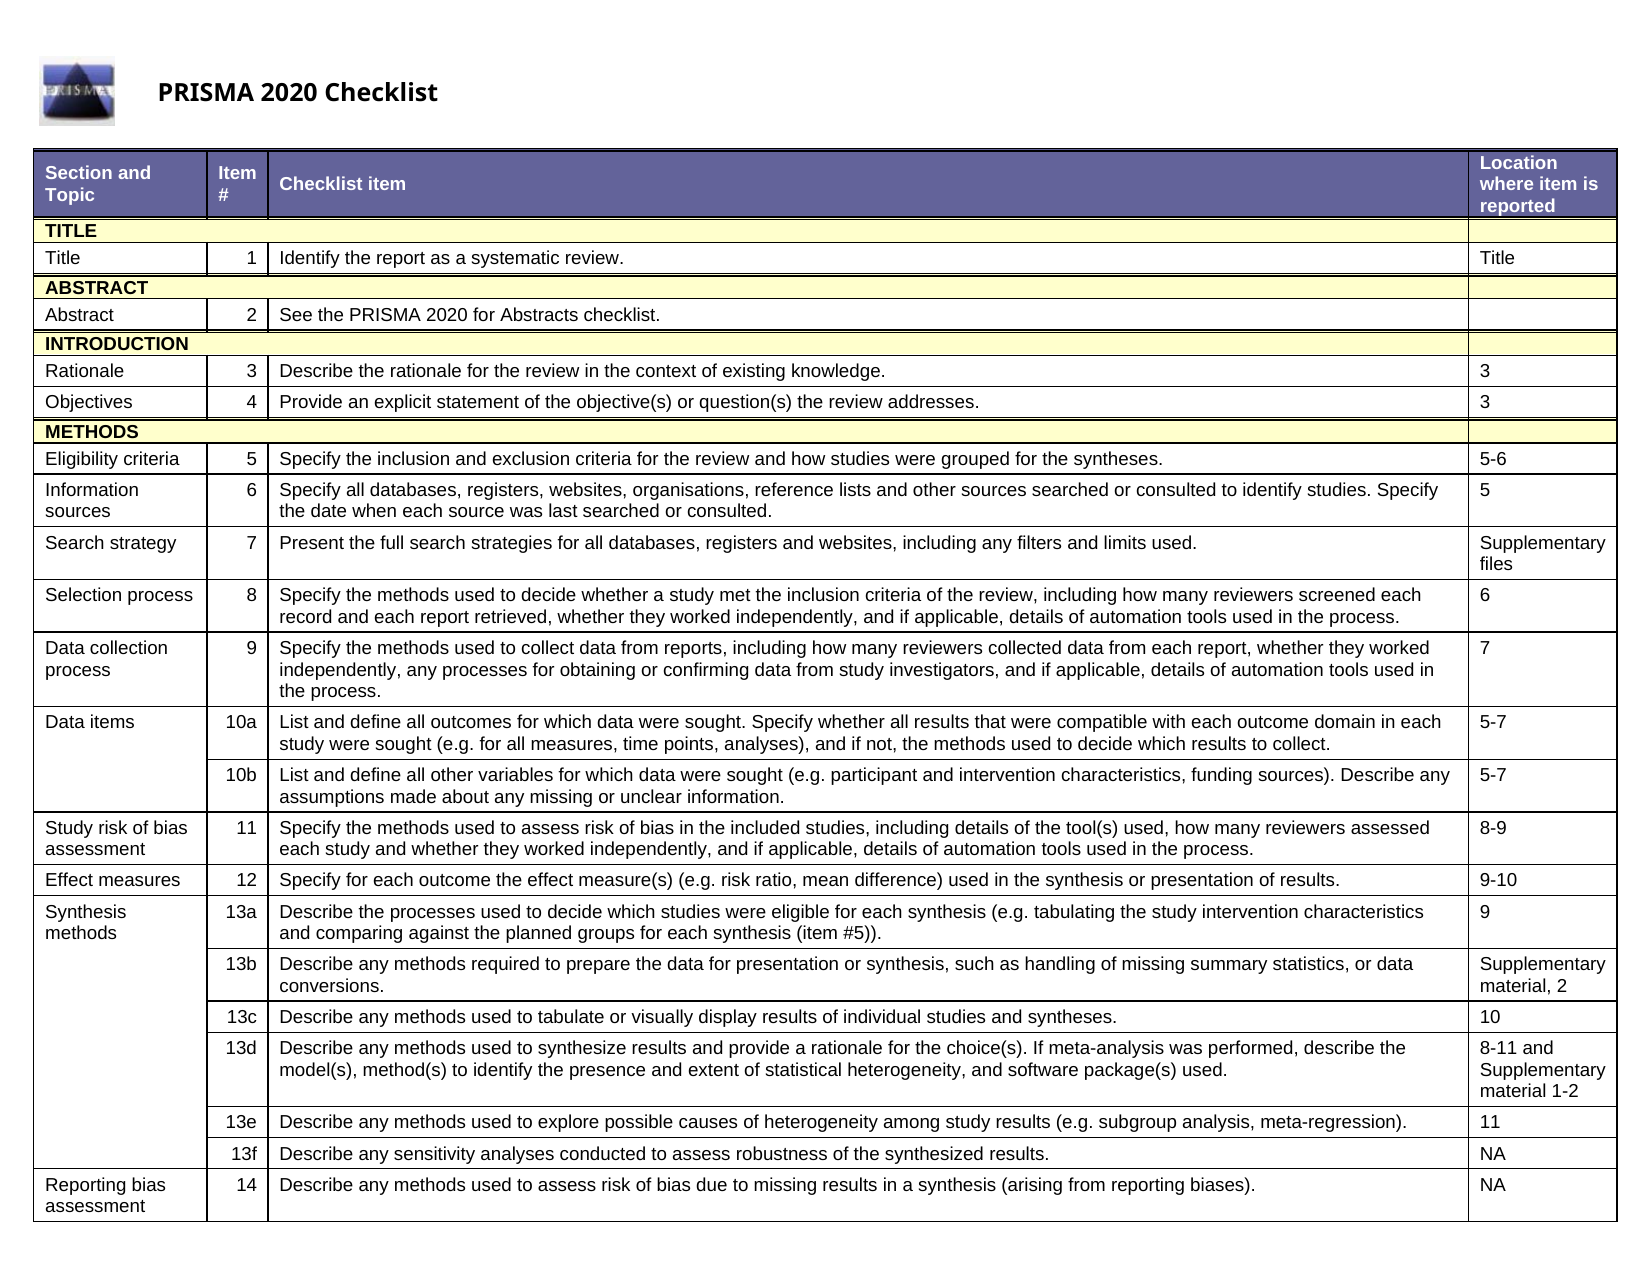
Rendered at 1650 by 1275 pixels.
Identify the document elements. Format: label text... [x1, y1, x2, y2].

table_cell Provide an explicit statement of the objective(s) or question(s) the review addresses. [269, 387, 1468, 417]
picture [39, 56, 115, 126]
table_cell 10 [1469, 1002, 1616, 1032]
table_cell Search strategy [34, 527, 206, 579]
table_cell Specify the methods used to assess risk of bias in the included studies, including details of the tool(s) used, how many reviewers assessed each study and whether they worked independently, and if applicable, details of automation tools used in the process. [269, 813, 1468, 864]
table_cell 8 [208, 580, 267, 631]
table_cell 2 [208, 299, 267, 329]
table_cell Describe any sensitivity analyses conducted to assess robustness of the synthesized results. [269, 1138, 1468, 1168]
table_cell 9 [1469, 896, 1616, 948]
table_cell 6 [1469, 580, 1616, 631]
table_cell Abstract [34, 299, 206, 329]
table_cell See the PRISMA 2020 for Abstracts checklist. [269, 299, 1468, 329]
table_cell 10a [208, 707, 267, 758]
table_cell Describe any methods required to prepare the data for presentation or synthesis, such as handling of missing summary statistics, or data conversions. [269, 949, 1468, 1000]
table_cell NA [1469, 1169, 1616, 1221]
table_cell 7 [1469, 633, 1616, 706]
table_cell 7 [208, 527, 267, 579]
table_cell 12 [208, 865, 267, 895]
table_cell Describe any methods used to explore possible causes of heterogeneity among study results (e.g. subgroup analysis, meta-regression). [269, 1107, 1468, 1137]
table_cell Supplementary material, 2 [1469, 949, 1616, 1000]
table_cell Describe any methods used to synthesize results and provide a rationale for the choice(s). If meta-analysis was performed, describe the model(s), method(s) to identify the presence and extent of statistical heterogeneity, and software package(s) used. [269, 1033, 1468, 1106]
table_cell List and define all outcomes for which data were sought. Specify whether all results that were compatible with each outcome domain in each study were sought (e.g. for all measures, time points, analyses), and if not, the methods used to decide which results to collect. [269, 707, 1468, 758]
table_cell Study risk of bias assessment [34, 813, 206, 864]
table_cell Title [34, 243, 206, 273]
table_header Location where item is reported [1469, 152, 1616, 216]
table_cell List and define all other variables for which data were sought (e.g. participant and intervention characteristics, funding sources). Describe any assumptions made about any missing or unclear information. [269, 760, 1468, 811]
table_cell Present the full search strategies for all databases, registers and websites, including any filters and limits used. [269, 527, 1468, 579]
table_cell NA [1469, 1138, 1616, 1168]
table_cell 5-6 [1469, 444, 1616, 473]
table_cell 5-7 [1469, 707, 1616, 758]
table_header Section and Topic [34, 152, 206, 216]
table_cell METHODS [34, 421, 1468, 442]
table_cell INTRODUCTION [34, 333, 1468, 354]
table_cell 10b [208, 760, 267, 811]
table_cell 5 [208, 444, 267, 473]
table_cell 11 [1469, 1107, 1616, 1137]
table_cell 8-9 [1469, 813, 1616, 864]
table_cell Describe any methods used to tabulate or visually display results of individual studies and syntheses. [269, 1002, 1468, 1032]
table_cell 8-11 and Supplementary material 1-2 [1469, 1033, 1616, 1106]
table_cell 4 [208, 387, 267, 417]
table_cell 5-7 [1469, 760, 1616, 811]
table_cell 3 [1469, 356, 1616, 386]
table_cell 9-10 [1469, 865, 1616, 895]
table_cell 5 [1469, 475, 1616, 526]
table_cell Specify all databases, registers, websites, organisations, reference lists and other sources searched or consulted to identify studies. Specify the date when each source was last searched or consulted. [269, 475, 1468, 526]
table_cell 13b [208, 949, 267, 1000]
table_cell Information sources [34, 475, 206, 526]
table_cell [1469, 277, 1616, 298]
table_cell Reporting bias assessment [34, 1169, 206, 1221]
table_cell ABSTRACT [34, 277, 1468, 298]
table_cell Identify the report as a systematic review. [269, 243, 1468, 273]
table_header Checklist item [269, 152, 1468, 216]
table_cell 11 [208, 813, 267, 864]
table_cell 13a [208, 896, 267, 948]
table_cell 14 [208, 1169, 267, 1221]
table_cell [1469, 299, 1616, 329]
table_cell 13e [208, 1107, 267, 1137]
table_cell [1469, 333, 1616, 354]
table_cell 9 [208, 633, 267, 706]
table_cell Data items [34, 707, 206, 811]
table_cell Eligibility criteria [34, 444, 206, 473]
table_cell [1469, 220, 1616, 242]
table_cell 13c [208, 1002, 267, 1032]
table_cell 6 [208, 475, 267, 526]
table_cell Synthesis methods [34, 896, 206, 1168]
table_cell Specify the methods used to decide whether a study met the inclusion criteria of the review, including how many reviewers screened each record and each report retrieved, whether they worked independently, and if applicable, details of automation tools used in the process. [269, 580, 1468, 631]
table_cell Describe the rationale for the review in the context of existing knowledge. [269, 356, 1468, 386]
table_cell 1 [208, 243, 267, 273]
table_cell [1469, 421, 1616, 442]
table_cell Specify the inclusion and exclusion criteria for the review and how studies were grouped for the syntheses. [269, 444, 1468, 473]
table_cell Specify the methods used to collect data from reports, including how many reviewers collected data from each report, whether they worked independently, any processes for obtaining or confirming data from study investigators, and if applicable, details of automation tools used in the process. [269, 633, 1468, 706]
table_cell 3 [1469, 387, 1616, 417]
table_cell Title [1469, 243, 1616, 273]
table_cell Data collection process [34, 633, 206, 706]
table_cell 3 [208, 356, 267, 386]
table_cell Supplementary files [1469, 527, 1616, 579]
table_cell Rationale [34, 356, 206, 386]
table_cell 13d [208, 1033, 267, 1106]
table_cell Selection process [34, 580, 206, 631]
table_header Item # [208, 152, 267, 216]
table_cell 13f [208, 1138, 267, 1168]
table_cell Describe the processes used to decide which studies were eligible for each synthesis (e.g. tabulating the study intervention characteristics and comparing against the planned groups for each synthesis (item #5)). [269, 896, 1468, 948]
table_cell Effect measures [34, 865, 206, 895]
table_cell Specify for each outcome the effect measure(s) (e.g. risk ratio, mean difference) used in the synthesis or presentation of results. [269, 865, 1468, 895]
table_cell Objectives [34, 387, 206, 417]
table_cell TITLE [34, 220, 1468, 242]
table_cell Describe any methods used to assess risk of bias due to missing results in a synthesis (arising from reporting biases). [269, 1169, 1468, 1221]
